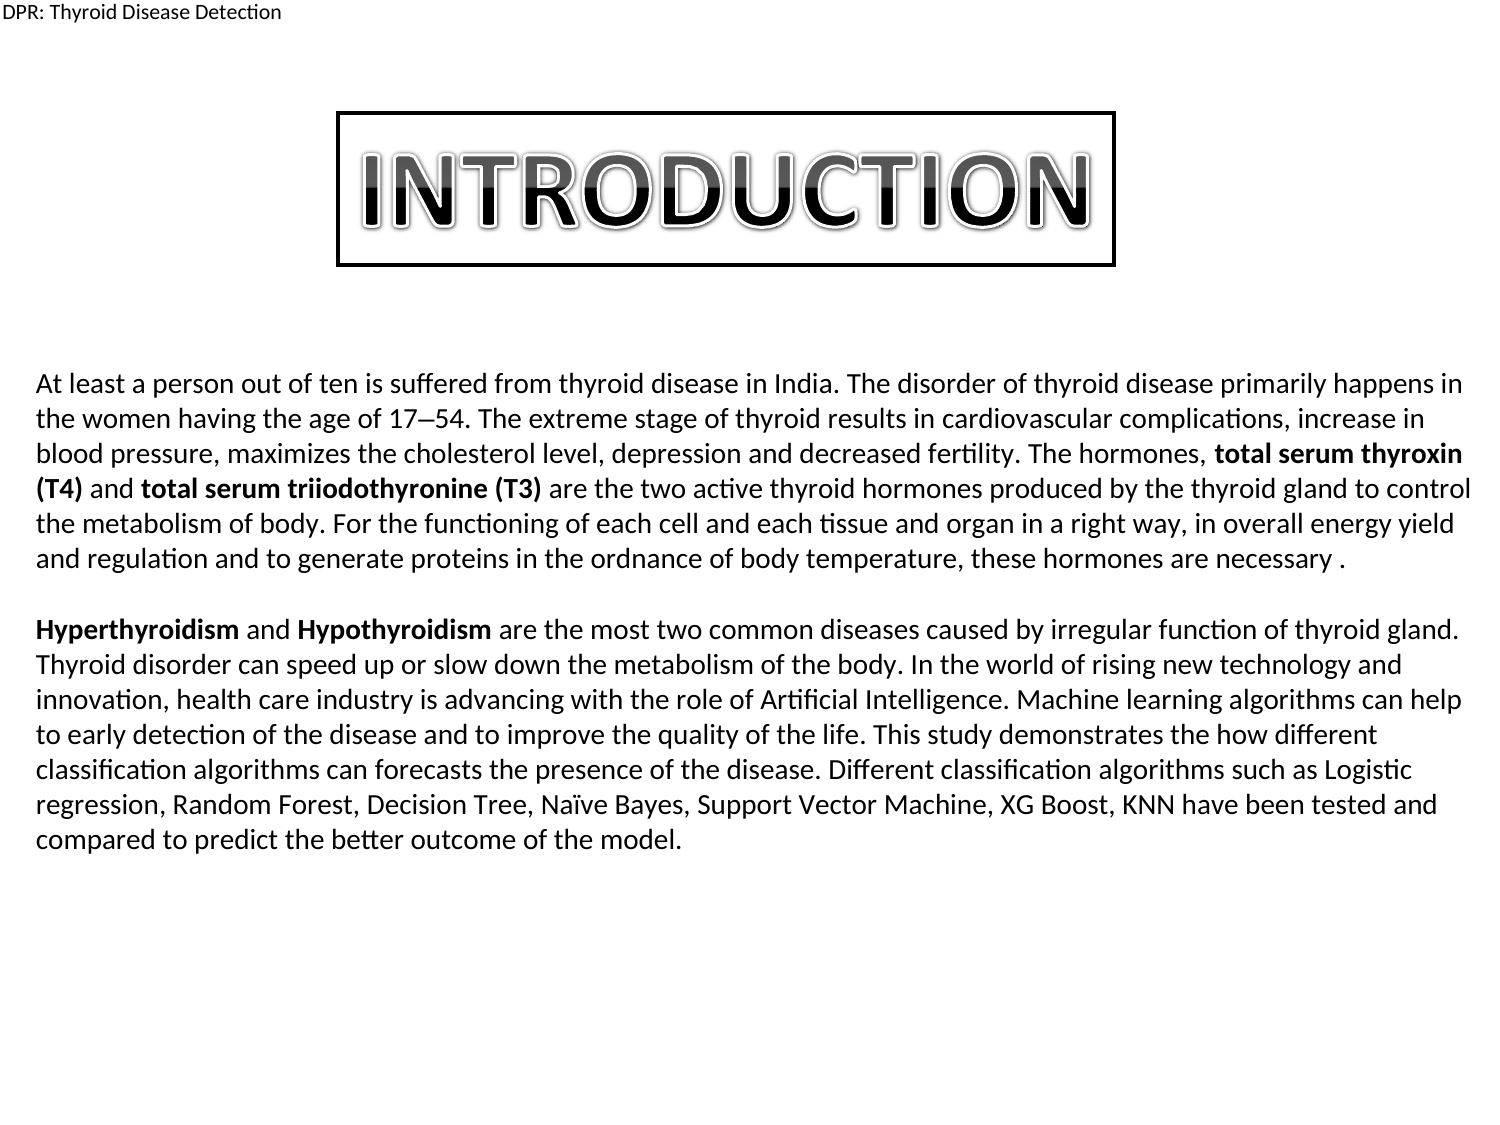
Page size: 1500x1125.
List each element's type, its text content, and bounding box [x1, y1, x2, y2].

picture [282, 80, 1170, 331]
text At least a person out of ten is suffered from thyroid disease in India. The disorder of thyroid disease primarily happens in the women having the age of 17–54. The extreme stage of thyroid results in cardiovascular complications, increase in blood pressure, maximizes the cholesterol level, depression and decreased fertility. The hormones, total serum thyroxin (T4) and total serum triiodothyronine (T3) are the two active thyroid hormones produced by the thyroid gland to control the metabolism of body. For the functioning of each cell and each tissue and organ in a right way, in overall energy yield and regulation and to generate proteins in the ordnance of body temperature, these hormones are necessary . [36, 366, 1474, 576]
text Hyperthyroidism and Hypothyroidism are the most two common diseases caused by irregular function of thyroid gland. Thyroid disorder can speed up or slow down the metabolism of the body. In the world of rising new technology and innovation, health care industry is advancing with the role of Artificial Intelligence. Machine learning algorithms can help to early detection of the disease and to improve the quality of the life. This study demonstrates the how different classification algorithms can forecasts the presence of the disease. Different classification algorithms such as Logistic regression, Random Forest, Decision Tree, Naïve Bayes, Support Vector Machine, XG Boost, KNN have been tested and compared to predict the better outcome of the model. [36, 611, 1466, 856]
